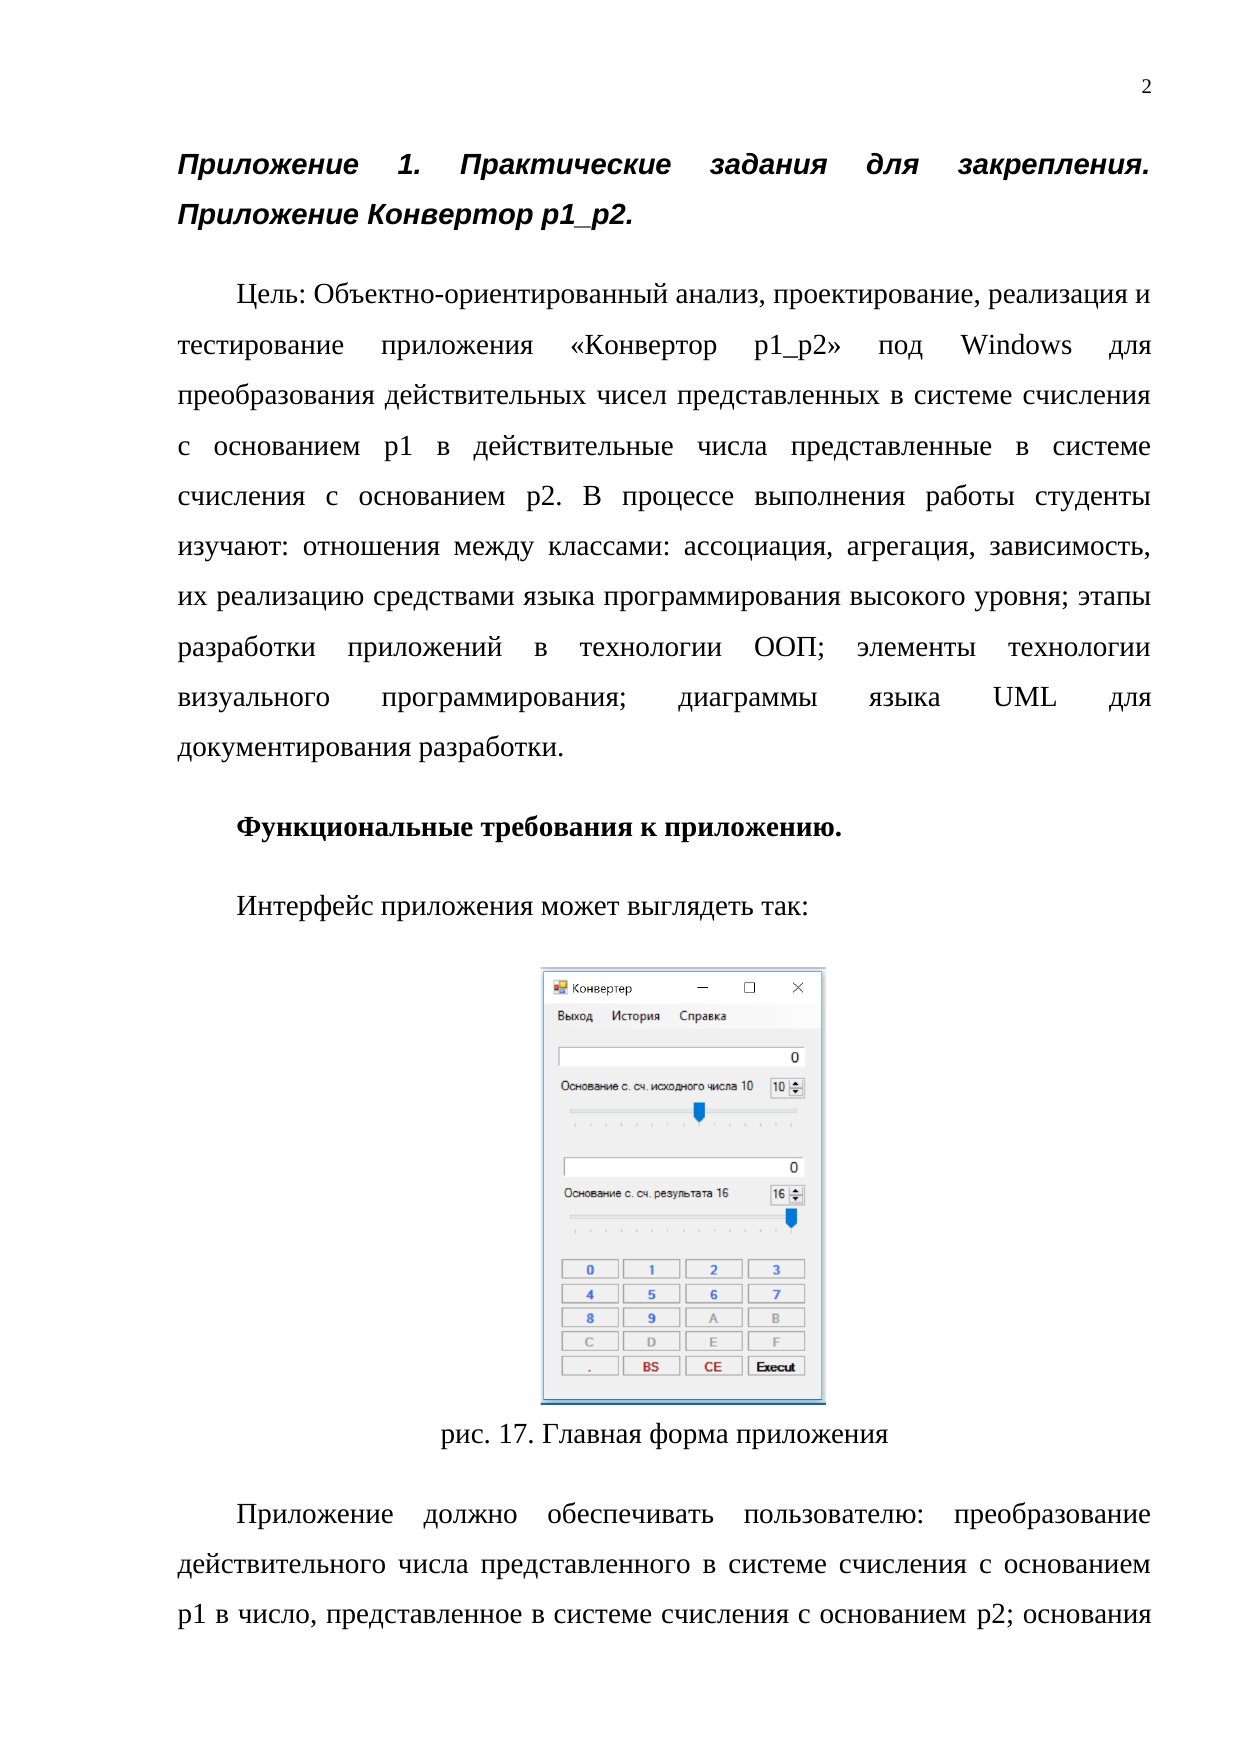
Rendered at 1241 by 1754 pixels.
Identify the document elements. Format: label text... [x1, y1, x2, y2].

text Цель: Объектно-ориентированный анализ, проектирование, реализация и тестирование приложения «Конвертор р1_р2» под Windows для преобразования действительных чисел представленных в системе счисления с основанием p1 в действительные числа представленные в системе счисления с основанием p2. В процессе выполнения работы студенты изучают: отношения между классами: ассоциация, агрегация, зависимость, их реализацию средствами языка программирования высокого уровня; этапы разработки приложений в технологии ООП; элементы технологии визуального программирования; диаграммы языка UML для документирования разработки. [177, 277, 1152, 763]
subtitle Приложение 1. Практические задания для закрепления. Приложение Конвертор р1_р2. [177, 147, 1152, 231]
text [177, 1496, 1152, 1630]
text рис. 17. Главная форма приложения [177, 1416, 1152, 1450]
text Интерфейс приложения может выглядеть так: [177, 888, 1152, 922]
picture [540, 967, 826, 1405]
text Функциональные требования к приложению. [177, 809, 1152, 842]
